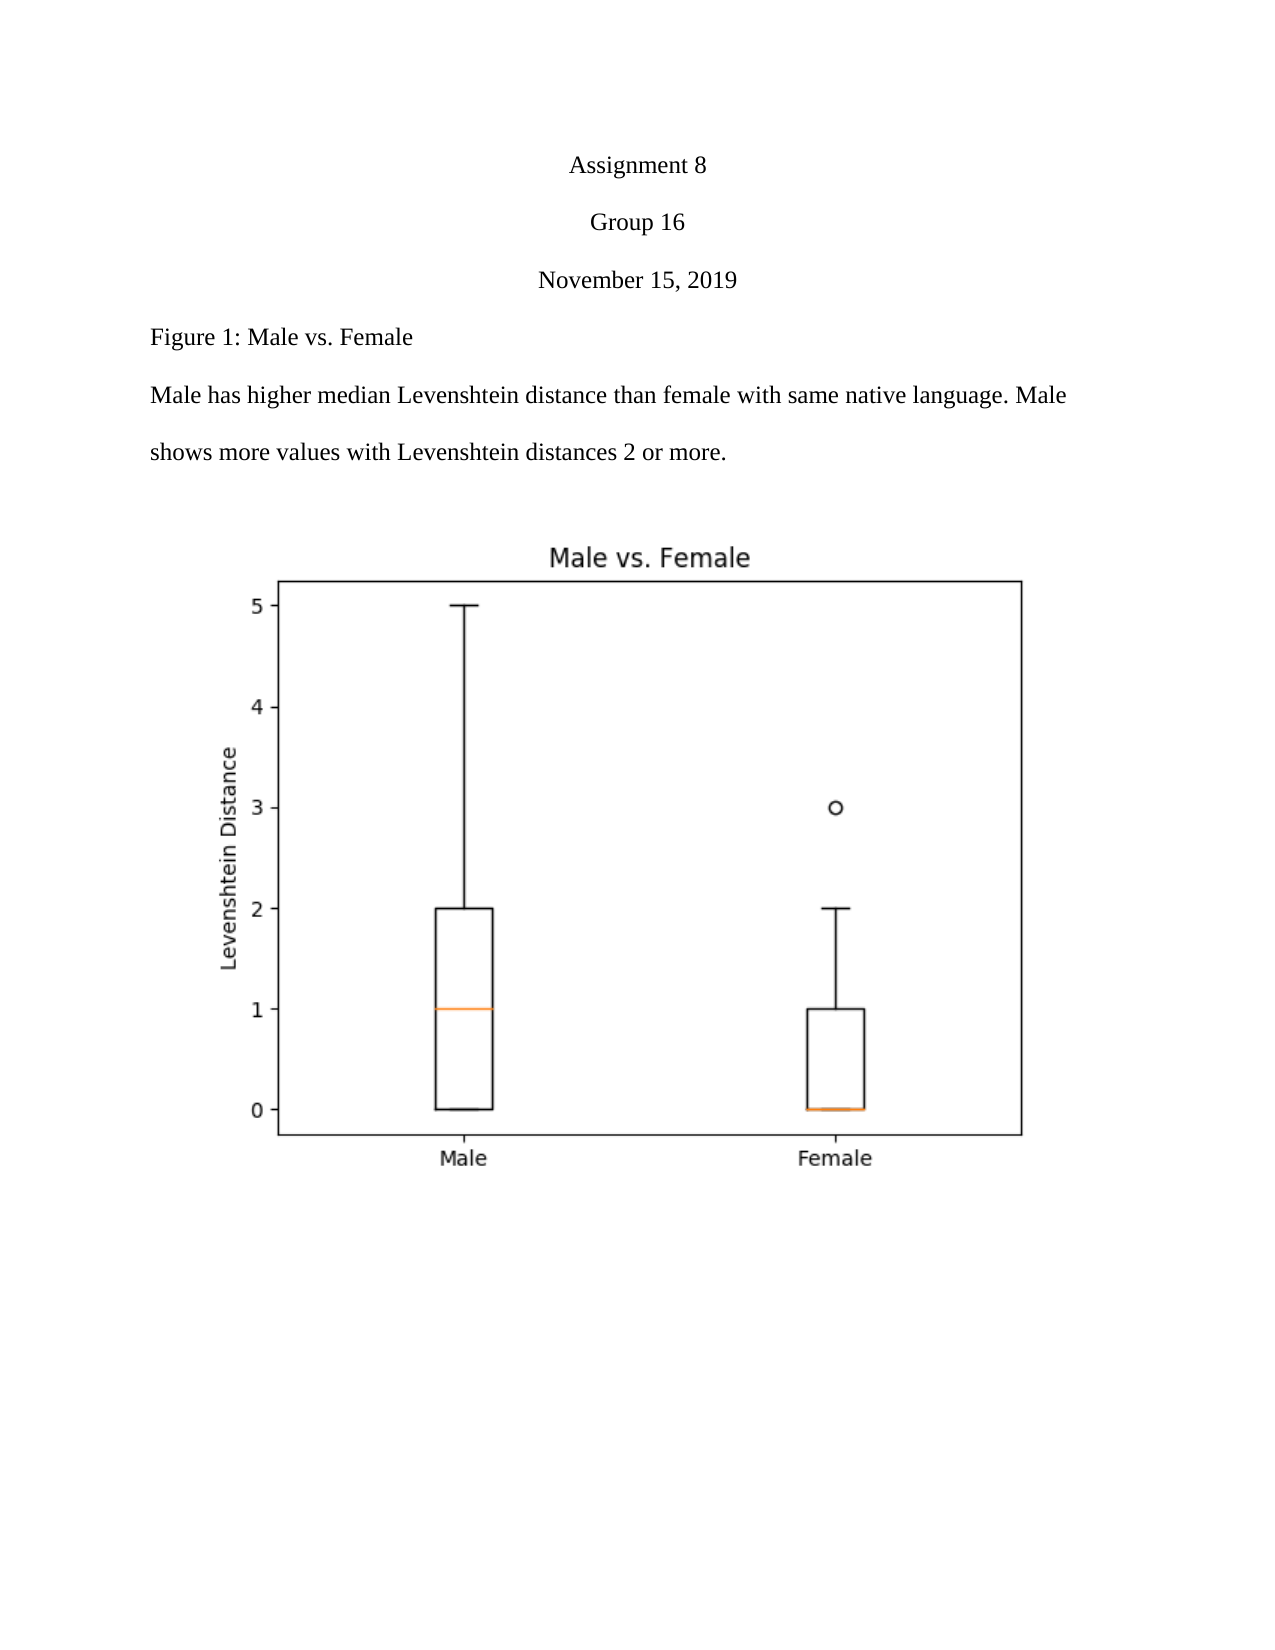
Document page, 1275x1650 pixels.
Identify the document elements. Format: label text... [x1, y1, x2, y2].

picture [158, 495, 1117, 1214]
text Figure 1: Male vs. Female Male has higher median Levenshtein distance than female with same native language. Male shows more values with Levenshtein distances 2 or more. [150, 322, 1125, 466]
text Group 16 [150, 207, 1125, 236]
text Assignment 8 [150, 150, 1125, 179]
text November 15, 2019 [150, 265, 1125, 294]
